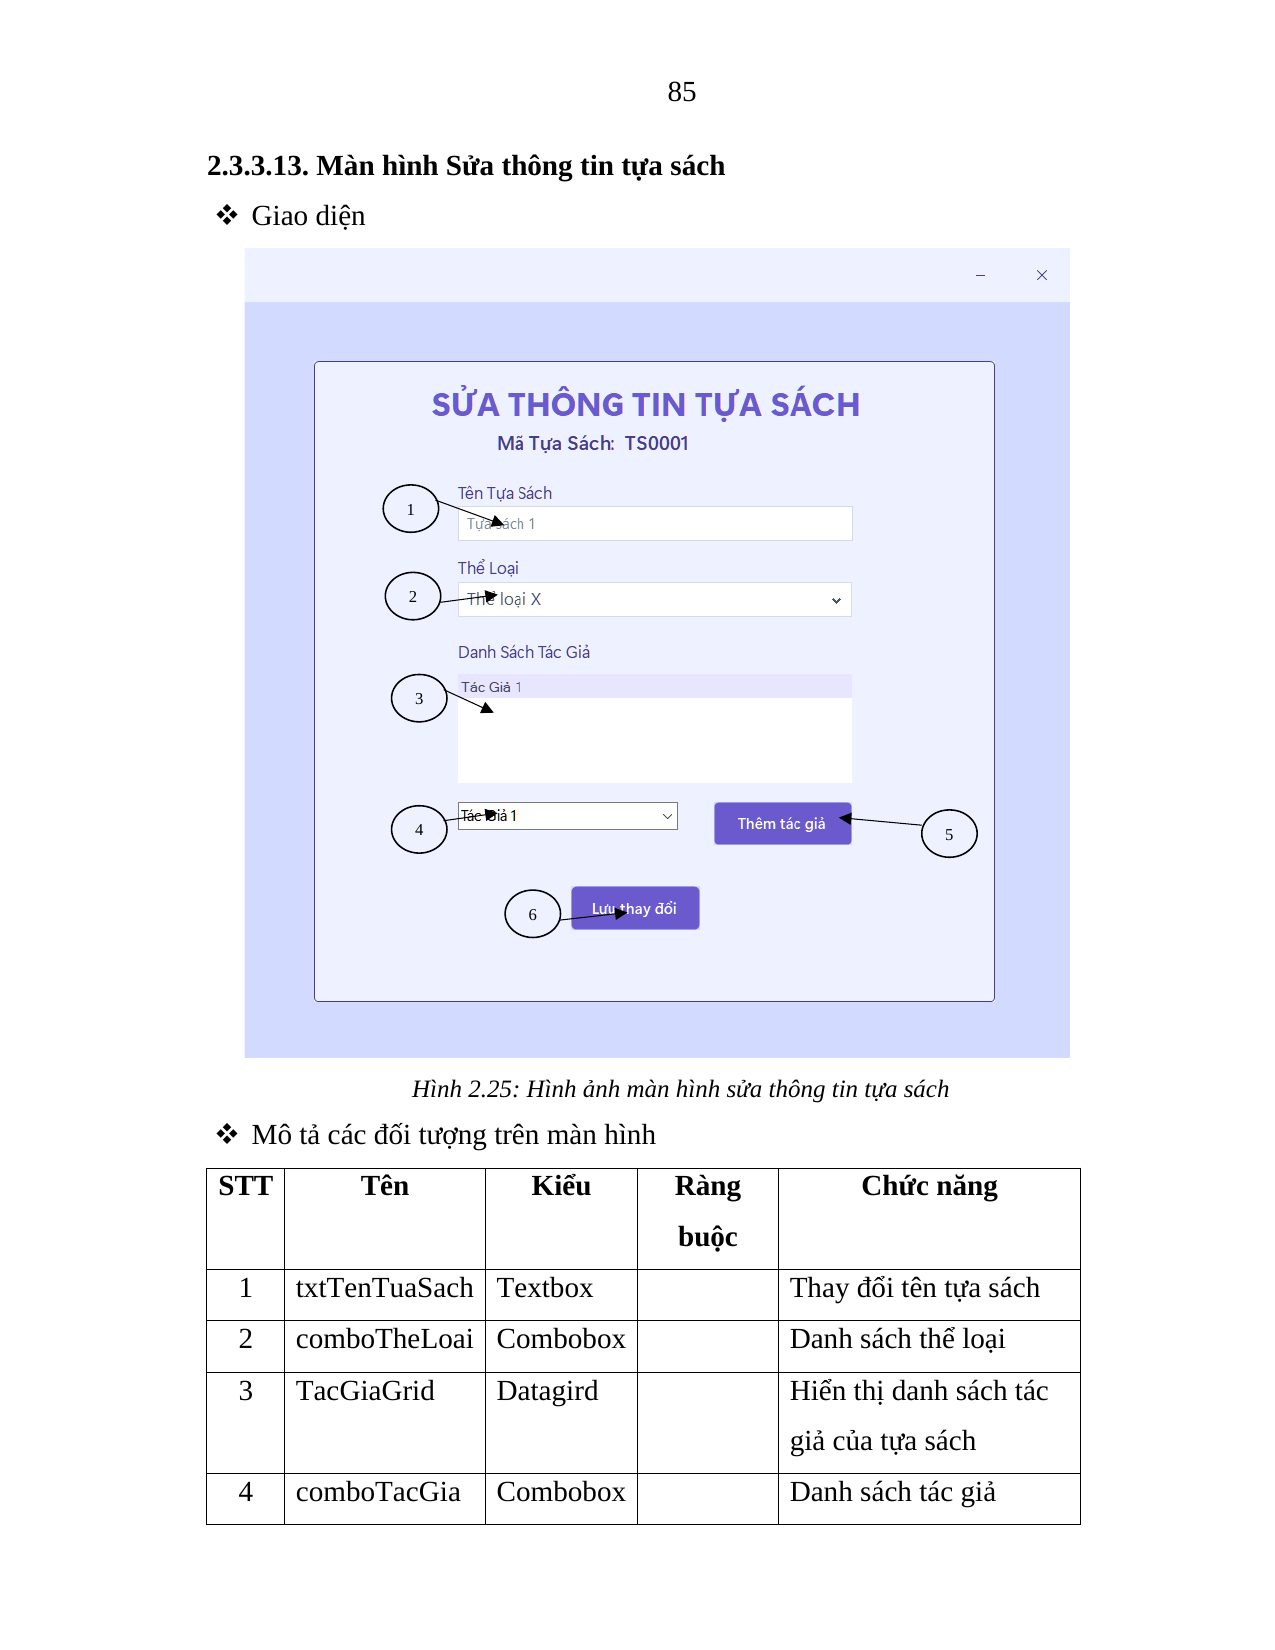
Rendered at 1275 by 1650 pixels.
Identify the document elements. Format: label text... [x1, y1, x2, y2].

table_header Chức năng [779, 1169, 1080, 1269]
table_header STT [207, 1169, 284, 1269]
table_cell Combobox [486, 1474, 637, 1524]
table_cell comboTheLoai [285, 1321, 485, 1372]
table_cell txtTenTuaSach [285, 1270, 485, 1320]
table_cell [638, 1474, 778, 1524]
table_header Ràng buộc [638, 1169, 778, 1269]
table_cell Datagird [486, 1373, 637, 1473]
subtitle 2.3.3.13. Màn hình Sửa thông tin tựa sách [207, 148, 1157, 181]
table_cell comboTacGia [285, 1474, 485, 1524]
list Mô tả các đối tượng trên màn hình [214, 1117, 1157, 1151]
table_cell Textbox [486, 1270, 637, 1320]
table_cell TacGiaGrid [285, 1373, 485, 1473]
table_cell 1 [207, 1270, 284, 1320]
table_cell Danh sách thể loại [779, 1321, 1080, 1372]
list Giao diện [214, 198, 1157, 232]
text Hình 2.25: Hình ảnh màn hình sửa thông tin tựa sách [207, 1074, 1157, 1103]
table_cell 2 [207, 1321, 284, 1372]
table_cell Thay đổi tên tựa sách [779, 1270, 1080, 1320]
table_cell 4 [207, 1474, 284, 1524]
table_cell Combobox [486, 1321, 637, 1372]
table_cell [638, 1321, 778, 1372]
picture [244, 248, 1070, 1058]
table_cell 3 [207, 1373, 284, 1473]
table_header Kiểu [486, 1169, 637, 1269]
table_cell [638, 1270, 778, 1320]
table_header Tên [285, 1169, 485, 1269]
table_cell Danh sách tác giả [779, 1474, 1080, 1524]
table_cell Hiển thị danh sách tác giả của tựa sách [779, 1373, 1080, 1473]
table_cell [638, 1373, 778, 1473]
